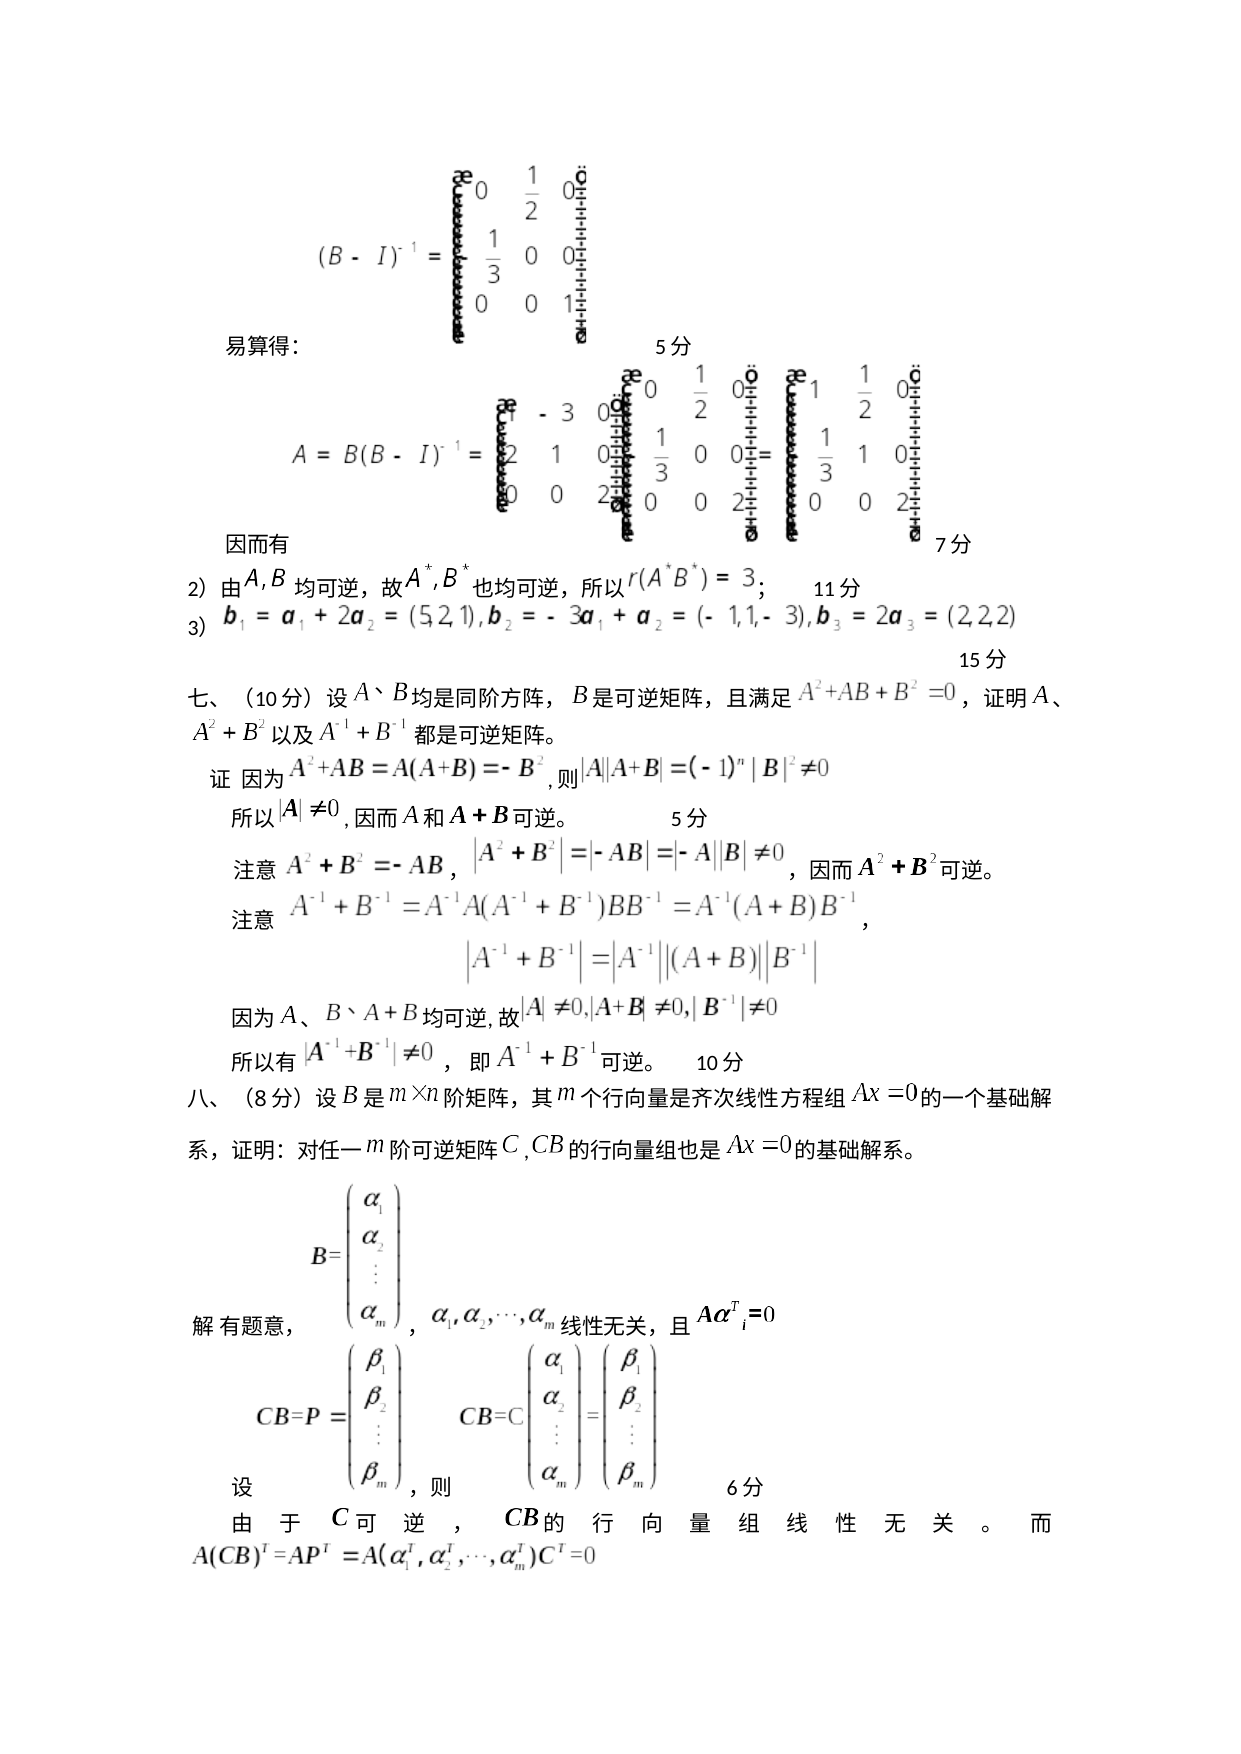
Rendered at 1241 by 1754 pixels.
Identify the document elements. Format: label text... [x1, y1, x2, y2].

text 八、（8分）设是阶矩阵，其个行向量是齐次线性方程组的一个基础解系，证明：对任一阶可逆矩阵,的行向量组也是的基础解系。 [187, 1076, 1053, 1164]
text 注意 ，，因而可逆。 [187, 833, 1053, 884]
text 注意 ， [187, 884, 1053, 934]
text 因为、均可逆, 故 [187, 989, 1053, 1033]
text 设，则 6分 [187, 1341, 1053, 1502]
text 由于可逆，的行向量组线性无关。而 [187, 1502, 1053, 1577]
text 七、（10分）设均是同阶方阵，是可逆矩阵，且满足，证明、以及 都是可逆矩阵。 [187, 673, 1053, 750]
text 2）由均可逆，故也均可逆，所以； 11分 [187, 559, 1053, 603]
text 15分 [275, 642, 1053, 673]
text 3） [187, 603, 1053, 642]
text 所以, 因而和可逆。 5分 [187, 794, 1053, 833]
text 证 因为, 则 [187, 750, 1053, 794]
text 解 有题意，，线性无关，且 [187, 1180, 1053, 1341]
list 易算得： 5分 [225, 162, 1053, 360]
list 因而有 7分 [225, 360, 1053, 559]
text 所以有 ， 即可逆。 10分 [187, 1033, 1053, 1076]
